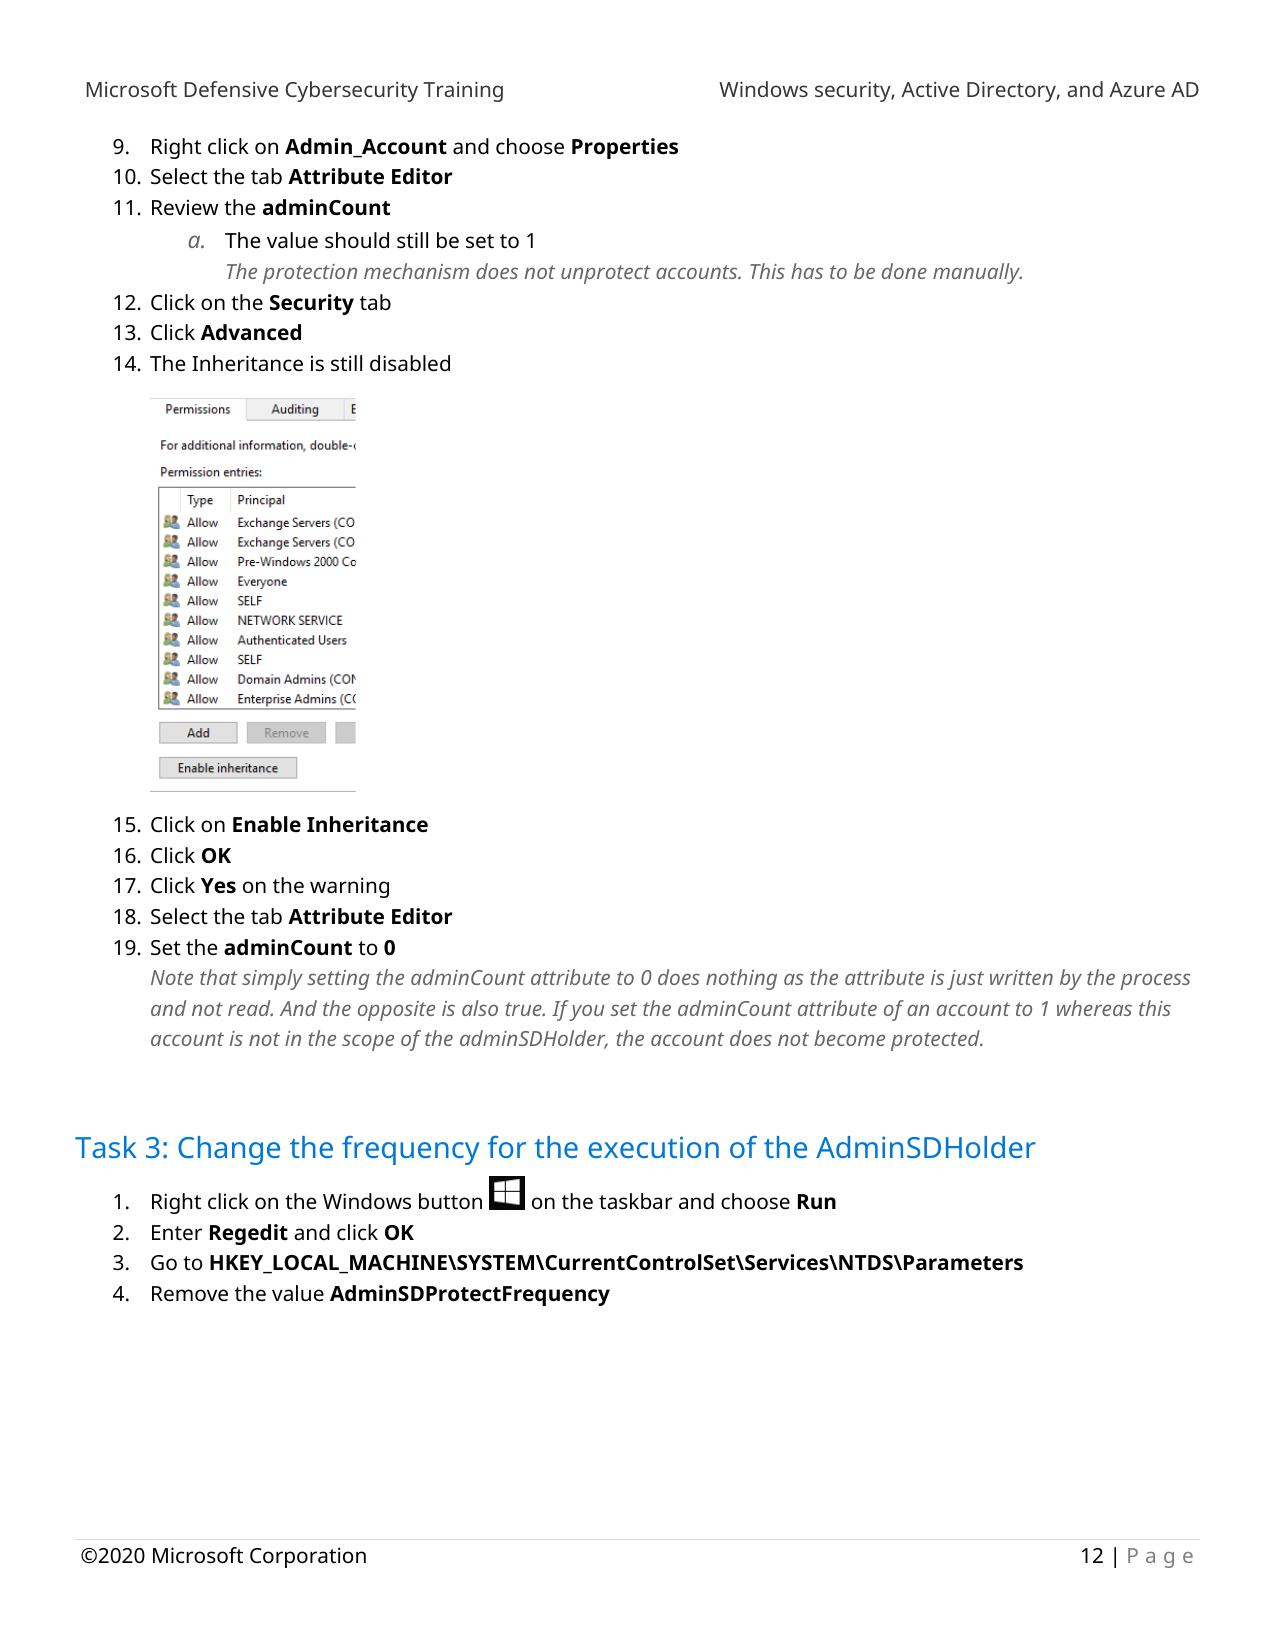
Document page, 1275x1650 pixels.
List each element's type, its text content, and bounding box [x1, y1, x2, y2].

list Select the tab Attribute Editor [112, 902, 1200, 930]
list Enter Regedit and click OK [112, 1218, 1200, 1246]
list Right click on Admin_Account and choose Properties [112, 132, 1200, 160]
list Click on Enable Inheritance [112, 810, 1200, 838]
list Remove the value AdminSDProtectFrequency [112, 1279, 1200, 1307]
list Right click on the Windows button on the taskbar and choose Run [112, 1176, 1200, 1216]
subtitle Task 3: Change the frequency for the execution of the AdminSDHolder [75, 1127, 1200, 1167]
list Click on the Security tab [112, 288, 1200, 316]
list Click Advanced [112, 318, 1200, 347]
list Review the adminCount [112, 193, 1200, 222]
list Go to HKEY_LOCAL_MACHINE\SYSTEM\CurrentControlSet\Services\NTDS\Parameters [112, 1248, 1200, 1277]
picture [150, 396, 356, 792]
list The Inheritance is still disabled [112, 349, 1200, 377]
list Note that simply setting the adminCount attribute to 0 does nothing as the attribute is just written by the process and not read. And the opposite is also true. If you set the adminCount attribute of an account to 1 whereas this account is not in the scope of the adminSDHolder, the account does not become protected. [150, 963, 1200, 1053]
list Select the tab Attribute Editor [112, 162, 1200, 191]
list Click OK [112, 841, 1200, 869]
list The value should still be set to 1 The protection mechanism does not unprotect accounts. This has to be done manually. [187, 224, 1200, 286]
list Set the adminCount to 0 [112, 933, 1200, 961]
picture [489, 1176, 525, 1210]
list Click Yes on the warning [112, 871, 1200, 900]
